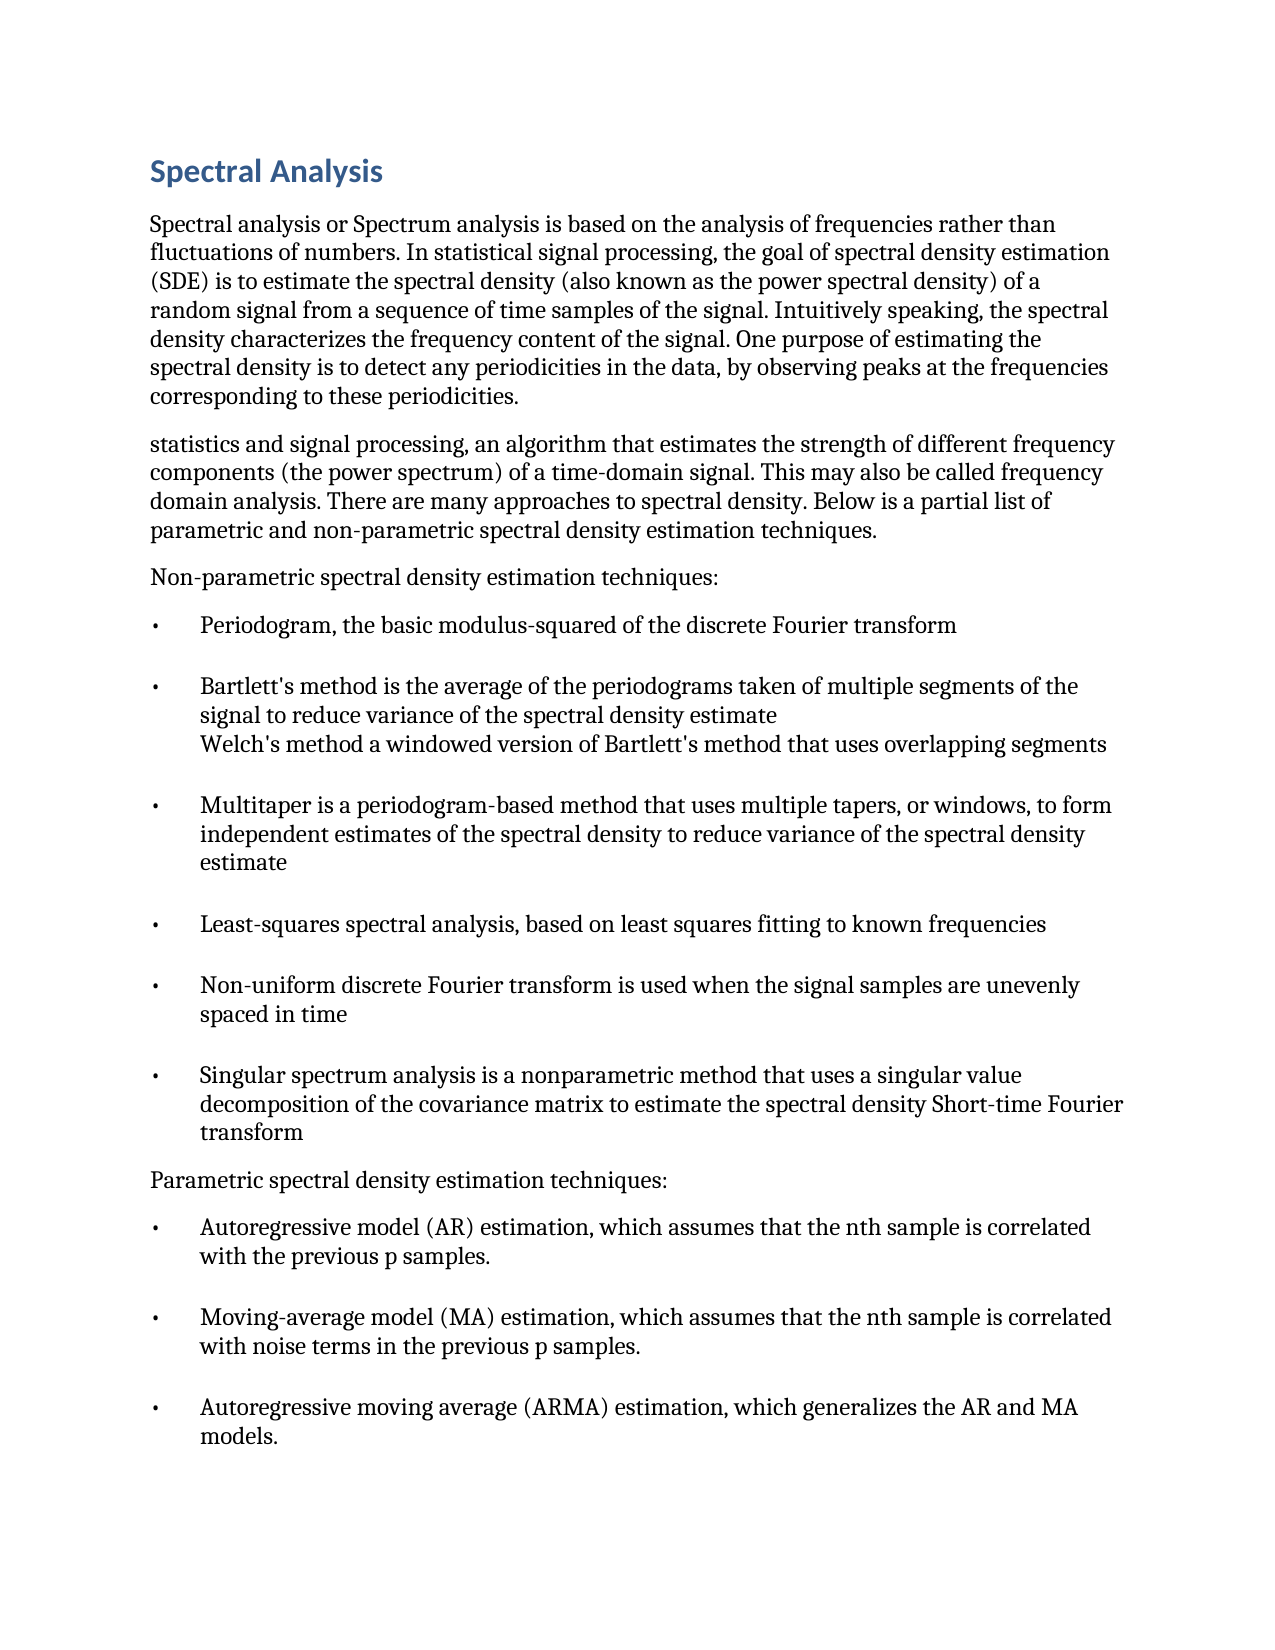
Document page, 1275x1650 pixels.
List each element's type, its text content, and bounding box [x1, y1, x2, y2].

text Spectral analysis or Spectrum analysis is based on the analysis of frequencies rather than fluctuations of numbers. In statistical signal processing, the goal of spectral density estimation (SDE) is to estimate the spectral density (also known as the power spectral density) of a random signal from a sequence of time samples of the signal. Intuitively speaking, the spectral density characterizes the frequency content of the signal. One purpose of estimating the spectral density is to detect any periodicities in the data, by observing peaks at the frequencies corresponding to these periodicities. [150, 209, 1125, 411]
list Periodogram, the basic modulus-squared of the discrete Fourier transform [150, 611, 1125, 668]
list Moving-average model (MA) estimation, which assumes that the nth sample is correlated with noise terms in the previous p samples. [150, 1303, 1125, 1389]
list Autoregressive model (AR) estimation, which assumes that the nth sample is correlated with the previous p samples. [150, 1213, 1125, 1299]
list Least-squares spectral analysis, based on least squares fitting to known frequencies [150, 909, 1125, 967]
list Singular spectrum analysis is a nonparametric method that uses a singular value decomposition of the covariance matrix to estimate the spectral density Short-time Fourier transform [150, 1061, 1125, 1147]
subtitle Spectral Analysis [150, 150, 1125, 191]
text Parametric spectral density estimation techniques: [150, 1166, 1125, 1194]
text statistics and signal processing, an algorithm that estimates the strength of different frequency components (the power spectrum) of a time-domain signal. This may also be called frequency domain analysis. There are many approaches to spectral density. Below is a partial list of parametric and non-parametric spectral density estimation techniques. [150, 429, 1125, 544]
list Multitaper is a periodogram-based method that uses multiple tapers, or windows, to form independent estimates of the spectral density to reduce variance of the spectral density estimate [150, 791, 1125, 906]
list Autoregressive moving average (ARMA) estimation, which generalizes the AR and MA models. [150, 1393, 1125, 1479]
list Non-uniform discrete Fourier transform is used when the signal samples are unevenly spaced in time [150, 971, 1125, 1057]
list Bartlett's method is the average of the periodograms taken of multiple segments of the signal to reduce variance of the spectral density estimate Welch's method a windowed version of Bartlett's method that uses overlapping segments [150, 672, 1125, 787]
text Non-parametric spectral density estimation techniques: [150, 563, 1125, 592]
